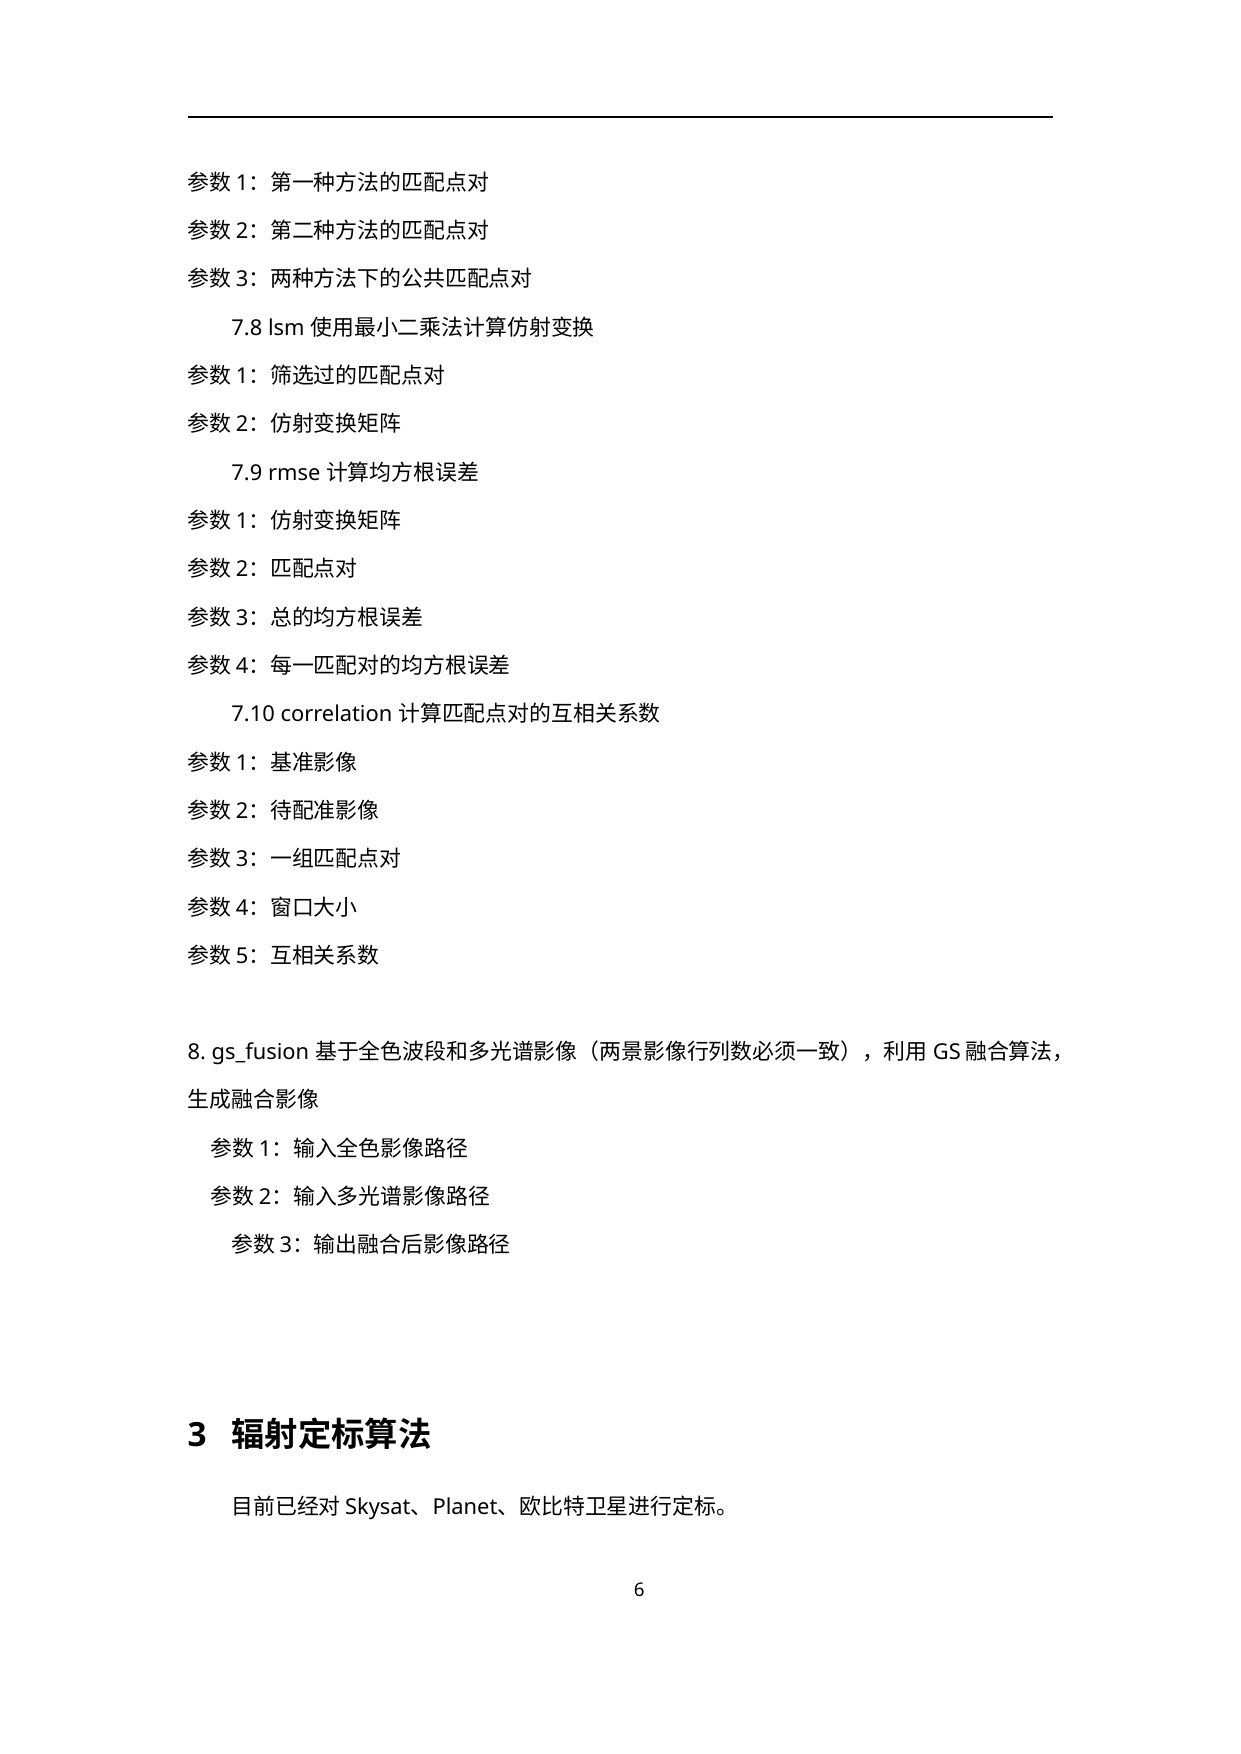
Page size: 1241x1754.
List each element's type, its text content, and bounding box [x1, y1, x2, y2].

text 参数2：匹配点对 [187, 551, 1053, 583]
text 参数3：总的均方根误差 [187, 599, 1053, 632]
text 参数1：输入全色影像路径 [187, 1130, 1053, 1163]
text 参数1：仿射变换矩阵 [187, 503, 1053, 535]
text 目前已经对Skysat、Planet、欧比特卫星进行定标。 [187, 1488, 1053, 1521]
text 参数5：互相关系数 [187, 938, 1053, 970]
text 参数1：筛选过的匹配点对 [187, 358, 1053, 390]
text 参数3：两种方法下的公共匹配点对 [187, 261, 1053, 293]
text 参数2：第二种方法的匹配点对 [187, 213, 1053, 245]
list lsm 使用最小二乘法计算仿射变换 [187, 309, 1053, 342]
text 参数4：每一匹配对的均方根误差 [187, 648, 1053, 680]
text 参数3：输出融合后影像路径 [187, 1227, 1053, 1259]
text 参数1：第一种方法的匹配点对 [187, 164, 1053, 197]
subtitle 辐射定标算法 [187, 1399, 1053, 1464]
text 参数2：输入多光谱影像路径 [187, 1179, 1053, 1211]
text 参数2：待配准影像 [187, 793, 1053, 825]
text 参数3：一组匹配点对 [187, 841, 1053, 873]
text 参数2：仿射变换矩阵 [187, 406, 1053, 438]
text 8. gs_fusion 基于全色波段和多光谱影像（两景影像行列数必须一致），利用GS融合算法，生成融合影像 [187, 1033, 1053, 1114]
list rmse 计算均方根误差 [187, 454, 1053, 487]
text 参数1：基准影像 [187, 744, 1053, 777]
list correlation 计算匹配点对的互相关系数 [187, 696, 1053, 728]
text 参数4：窗口大小 [187, 889, 1053, 922]
